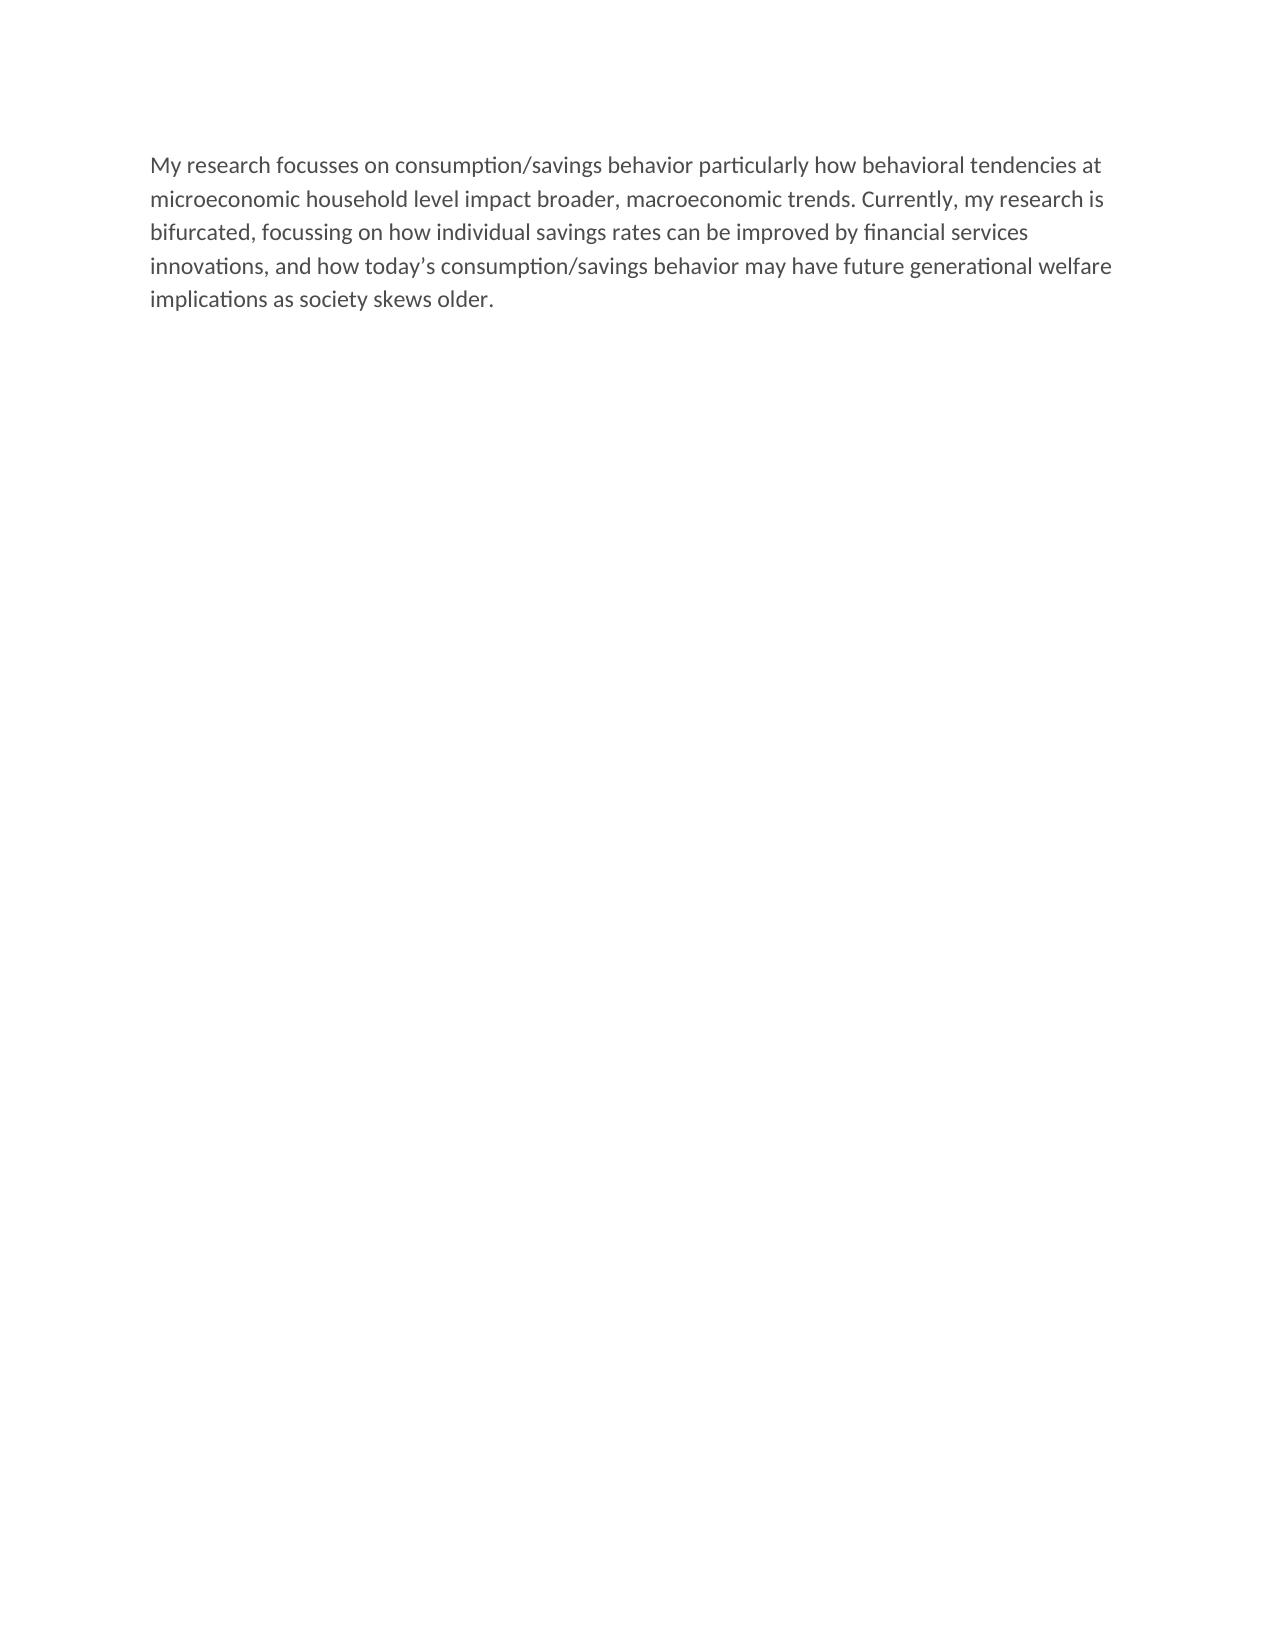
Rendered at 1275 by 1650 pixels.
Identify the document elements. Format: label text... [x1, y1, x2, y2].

text My research focusses on consumption/savings behavior particularly how behavioral tendencies at microeconomic household level impact broader, macroeconomic trends. Currently, my research is bifurcated, focussing on how individual savings rates can be improved by financial services innovations, and how today’s consumption/savings behavior may have future generational welfare implications as society skews older. [150, 150, 1125, 314]
